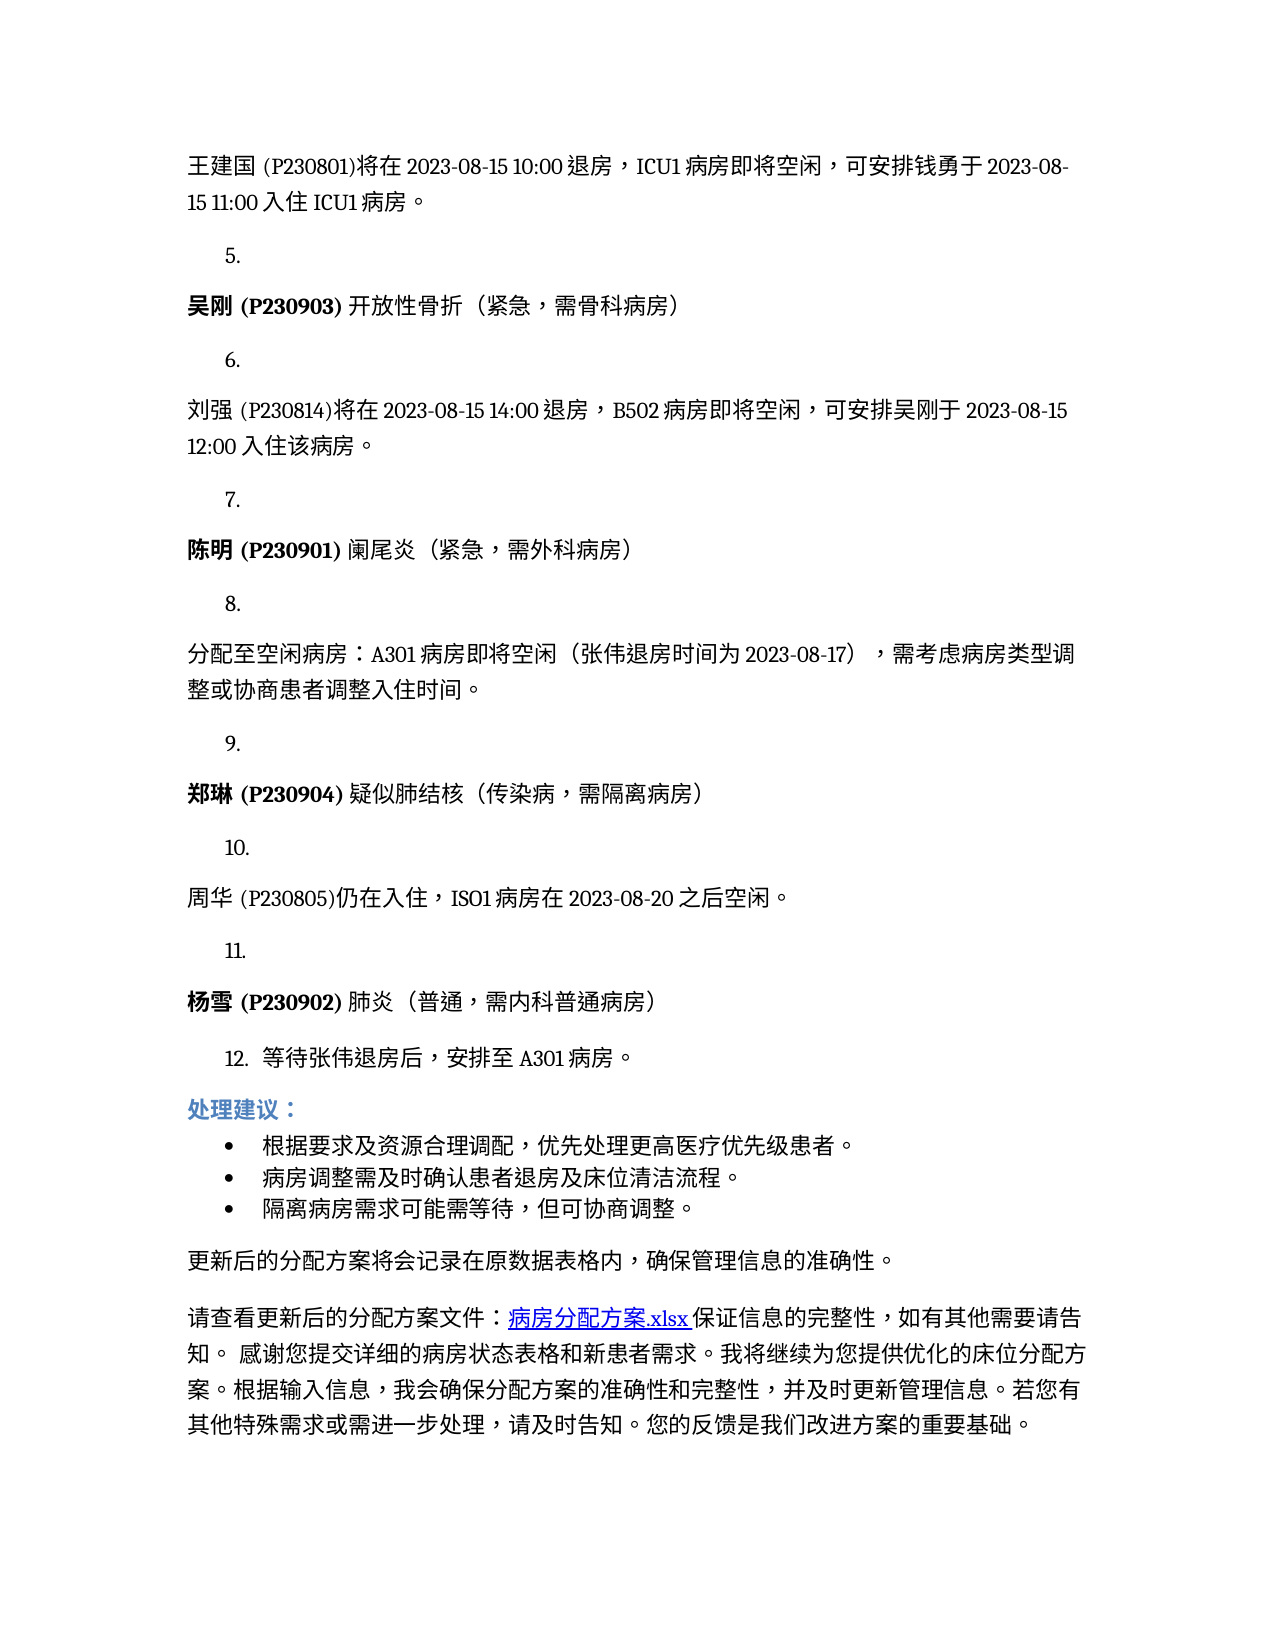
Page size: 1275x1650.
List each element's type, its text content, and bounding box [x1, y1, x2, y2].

text 杨雪 (P230902) 肺炎（普通，需内科普通病房） [187, 986, 1087, 1017]
list 隔离病房需求可能需等待，但可协商调整。 [225, 1193, 1087, 1224]
text 刘强 (P230814)将在2023-08-15 14:00退房，B502病房即将空闲，可安排吴刚于2023-08-15 12:00入住该病房。 [187, 394, 1087, 461]
list 等待张伟退房后，安排至A301病房。 [225, 1042, 1087, 1073]
list 根据要求及资源合理调配，优先处理更高医疗优先级患者。 [225, 1130, 1087, 1162]
subtitle 处理建议： [187, 1094, 1087, 1126]
text 周华 (P230805)仍在入住，ISO1病房在2023-08-20之后空闲。 [187, 882, 1087, 913]
list 病房调整需及时确认患者退房及床位清洁流程。 [225, 1162, 1087, 1193]
text 吴刚 (P230903) 开放性骨折（紧急，需骨科病房） [187, 290, 1087, 321]
text 分配至空闲病房：A301病房即将空闲（张伟退房时间为2023-08-17），需考虑病房类型调整或协商患者调整入住时间。 [187, 638, 1087, 705]
text 郑琳 (P230904) 疑似肺结核（传染病，需隔离病房） [187, 778, 1087, 809]
text 陈明 (P230901) 阑尾炎（紧急，需外科病房） [187, 534, 1087, 565]
text 更新后的分配方案将会记录在原数据表格内，确保管理信息的准确性。 [187, 1245, 1087, 1276]
text 请查看更新后的分配方案文件：病房分配方案.xlsx保证信息的完整性，如有其他需要请告知。 感谢您提交详细的病房状态表格和新患者需求。我将继续为您提供优化的床位分配方案。根据输入信息，我会确保分配方案的准确性和完整性，并及时更新管理信息。若您有其他特殊需求或需进一步处理，请及时告知。您的反馈是我们改进方案的重要基础。 [187, 1302, 1087, 1441]
text 王建国 (P230801)将在2023-08-15 10:00退房，ICU1病房即将空闲，可安排钱勇于2023-08-15 11:00入住ICU1病房。 [187, 150, 1087, 217]
